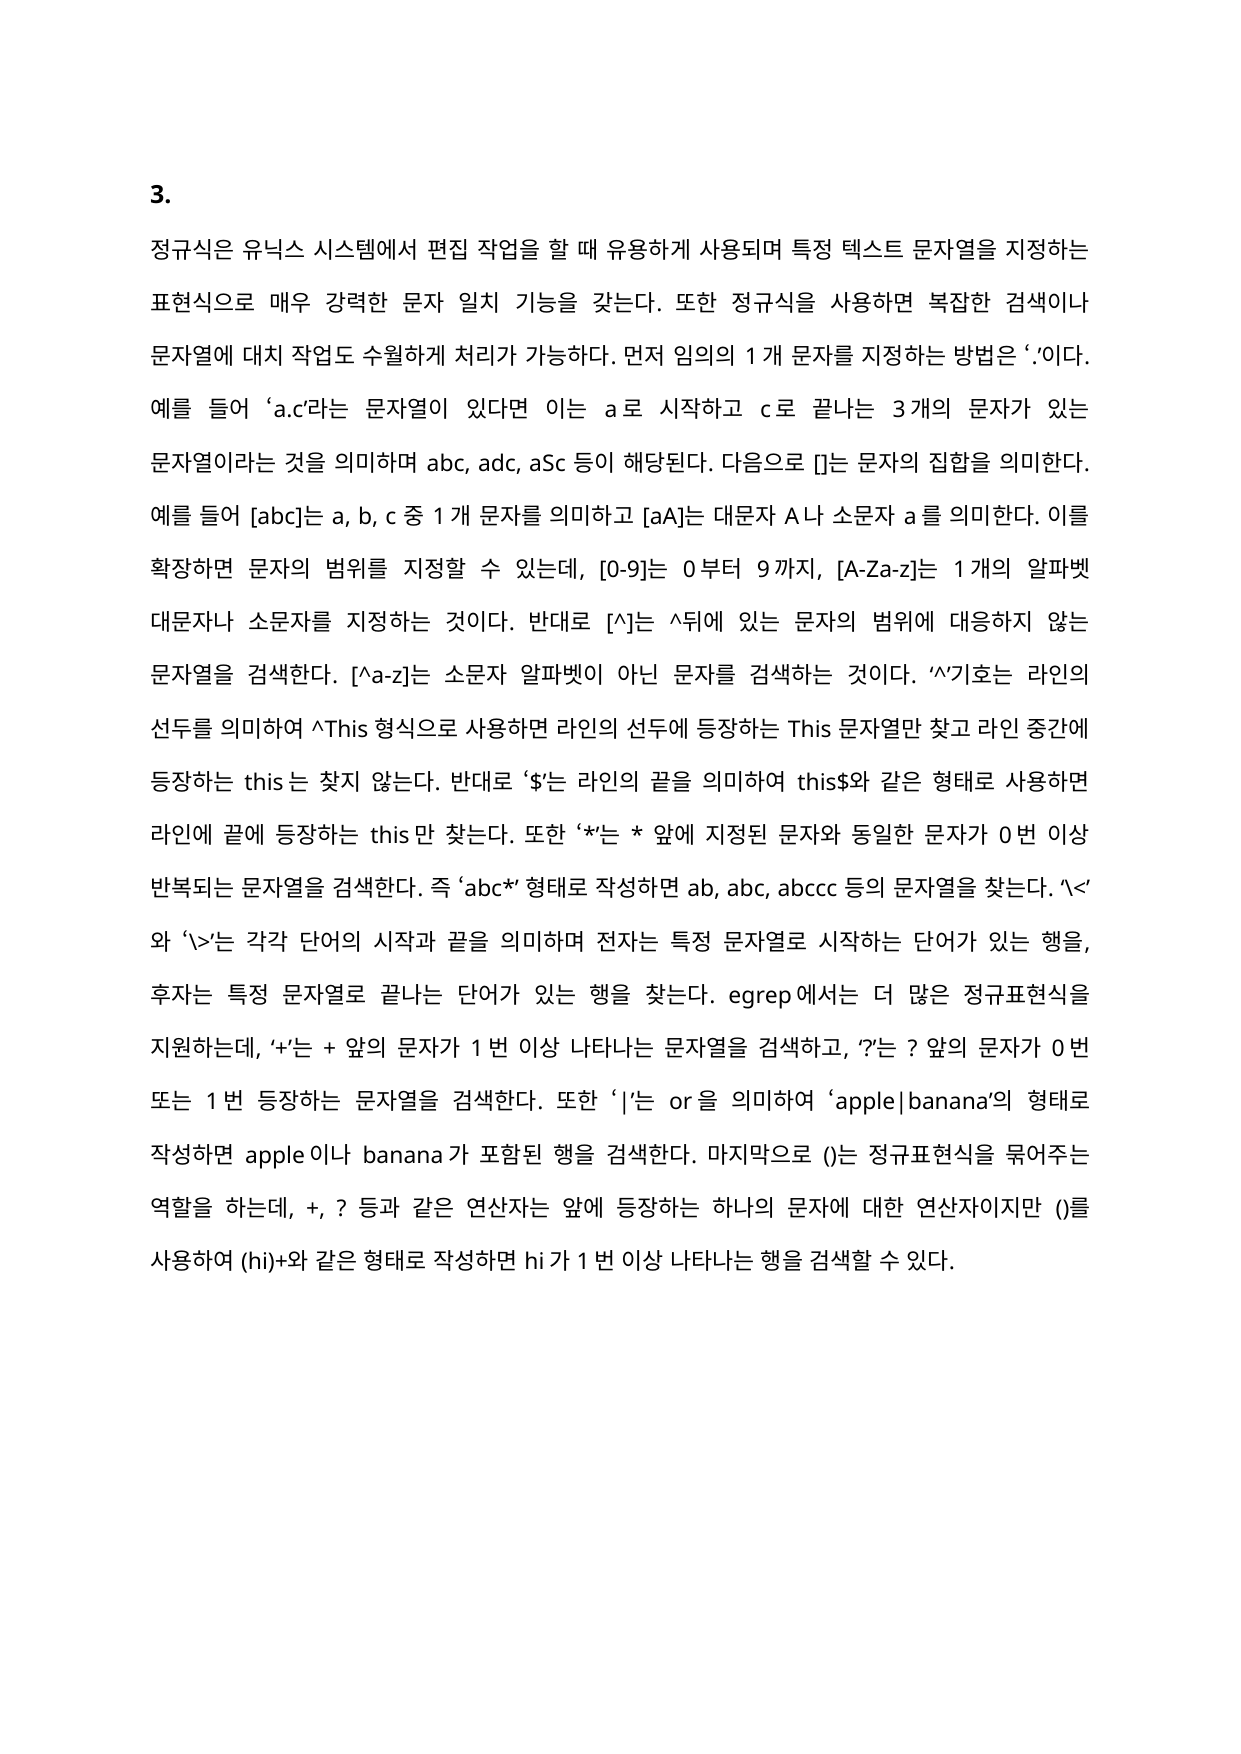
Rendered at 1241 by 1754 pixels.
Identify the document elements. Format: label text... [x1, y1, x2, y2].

text 3. [150, 177, 1090, 211]
text 정규식은 유닉스 시스템에서 편집 작업을 할 때 유용하게 사용되며 특정 텍스트 문자열을 지정하는 표현식으로 매우 강력한 문자 일치 기능을 갖는다. 또한 정규식을 사용하면 복잡한 검색이나 문자열에 대치 작업도 수월하게 처리가 가능하다. 먼저 임의의 1개 문자를 지정하는 방법은 ‘.’이다. 예를 들어 ‘a.c’라는 문자열이 있다면 이는 a로 시작하고 c로 끝나는 3개의 문자가 있는 문자열이라는 것을 의미하며 abc, adc, aSc 등이 해당된다. 다음으로 []는 문자의 집합을 의미한다. 예를 들어 [abc]는 a, b, c 중 1개 문자를 의미하고 [aA]는 대문자 A나 소문자 a를 의미한다. 이를 확장하면 문자의 범위를 지정할 수 있는데, [0-9]는 0부터 9까지, [A-Za-z]는 1개의 알파벳 대문자나 소문자를 지정하는 것이다. 반대로 [^]는 ^뒤에 있는 문자의 범위에 대응하지 않는 문자열을 검색한다. [^a-z]는 소문자 알파벳이 아닌 문자를 검색하는 것이다. ‘^’기호는 라인의 선두를 의미하여 ^This 형식으로 사용하면 라인의 선두에 등장하는 This 문자열만 찾고 라인 중간에 등장하는 this는 찾지 않는다. 반대로 ‘$’는 라인의 끝을 의미하여 this$와 같은 형태로 사용하면 라인에 끝에 등장하는 this만 찾는다. 또한 ‘*’는 * 앞에 지정된 문자와 동일한 문자가 0번 이상 반복되는 문자열을 검색한다. 즉 ‘abc*’ 형태로 작성하면 ab, abc, abccc 등의 문자열을 찾는다. ‘\<’와 ‘\>’는 각각 단어의 시작과 끝을 의미하며 전자는 특정 문자열로 시작하는 단어가 있는 행을, 후자는 특정 문자열로 끝나는 단어가 있는 행을 찾는다. egrep에서는 더 많은 정규표현식을 지원하는데, ‘+’는 + 앞의 문자가 1번 이상 나타나는 문자열을 검색하고, ‘?’는 ? 앞의 문자가 0번 또는 1번 등장하는 문자열을 검색한다. 또한 ‘|’는 or을 의미하여 ‘apple|banana’의 형태로 작성하면 apple이나 banana가 포함된 행을 검색한다. 마지막으로 ()는 정규표현식을 묶어주는 역할을 하는데, +, ? 등과 같은 연산자는 앞에 등장하는 하나의 문자에 대한 연산자이지만 ()를 사용하여 (hi)+와 같은 형태로 작성하면 hi가 1번 이상 나타나는 행을 검색할 수 있다. [150, 232, 1090, 1276]
